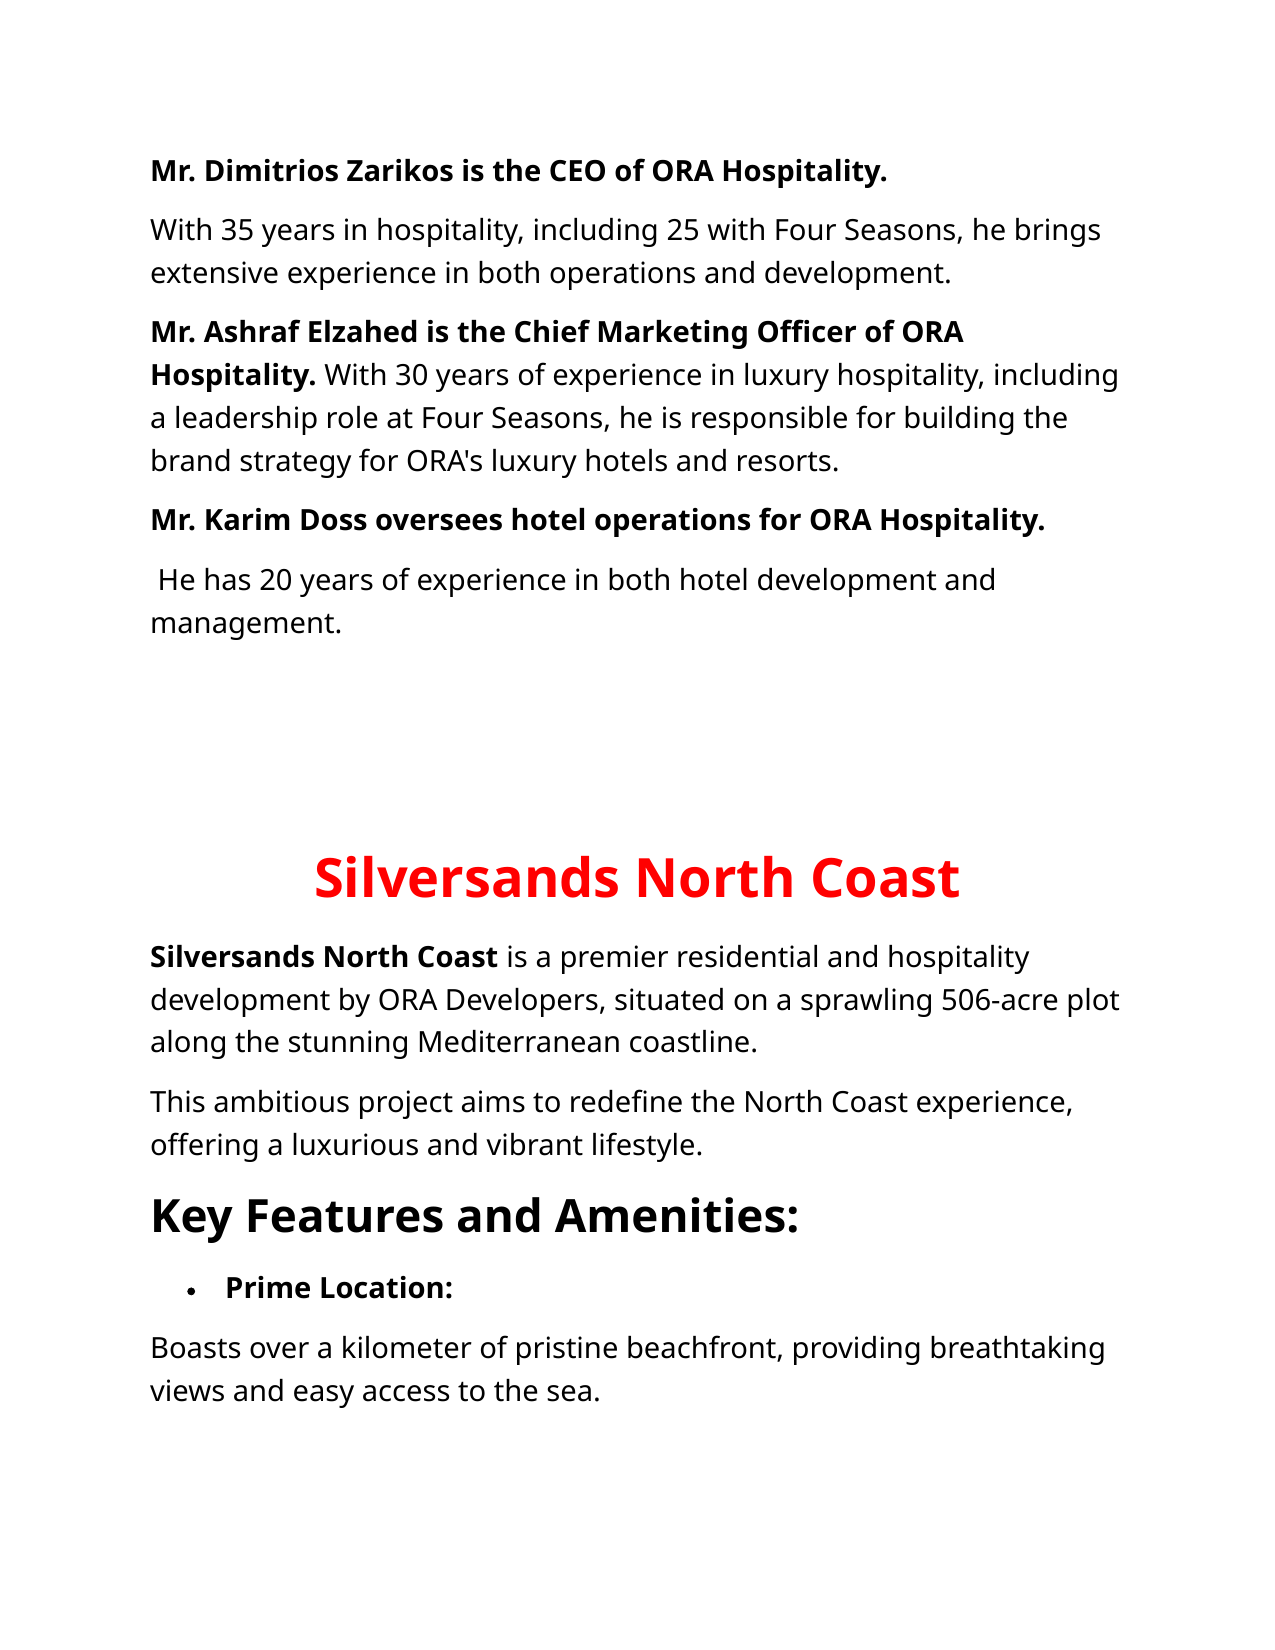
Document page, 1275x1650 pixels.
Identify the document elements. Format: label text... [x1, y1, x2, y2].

text Silversands North Coast [150, 840, 1125, 914]
text Mr. Ashraf Elzahed is the Chief Marketing Officer of ORA Hospitality. With 30 years of experience in luxury hospitality, including a leadership role at Four Seasons, he is responsible for building the brand strategy for ORA's luxury hotels and resorts. [150, 312, 1125, 480]
text He has 20 years of experience in both hotel development and management. [150, 559, 1125, 642]
text Silversands North Coast is a premier residential and hospitality development by ORA Developers, situated on a sprawling 506-acre plot along the stunning Mediterranean coastline. [150, 936, 1125, 1061]
list Prime Location: [187, 1267, 1125, 1307]
text Key Features and Amenities: [150, 1183, 1125, 1246]
text Boasts over a kilometer of pristine beachfront, providing breathtaking views and easy access to the sea. [150, 1327, 1125, 1409]
text Mr. Dimitrios Zarikos is the CEO of ORA Hospitality. [150, 150, 1125, 190]
text Mr. Karim Doss oversees hotel operations for ORA Hospitality. [150, 500, 1125, 539]
text With 35 years in hospitality, including 25 with Four Seasons, he brings extensive experience in both operations and development. [150, 209, 1125, 292]
text This ambitious project aims to redefine the North Coast experience, offering a luxurious and vibrant lifestyle. [150, 1081, 1125, 1164]
